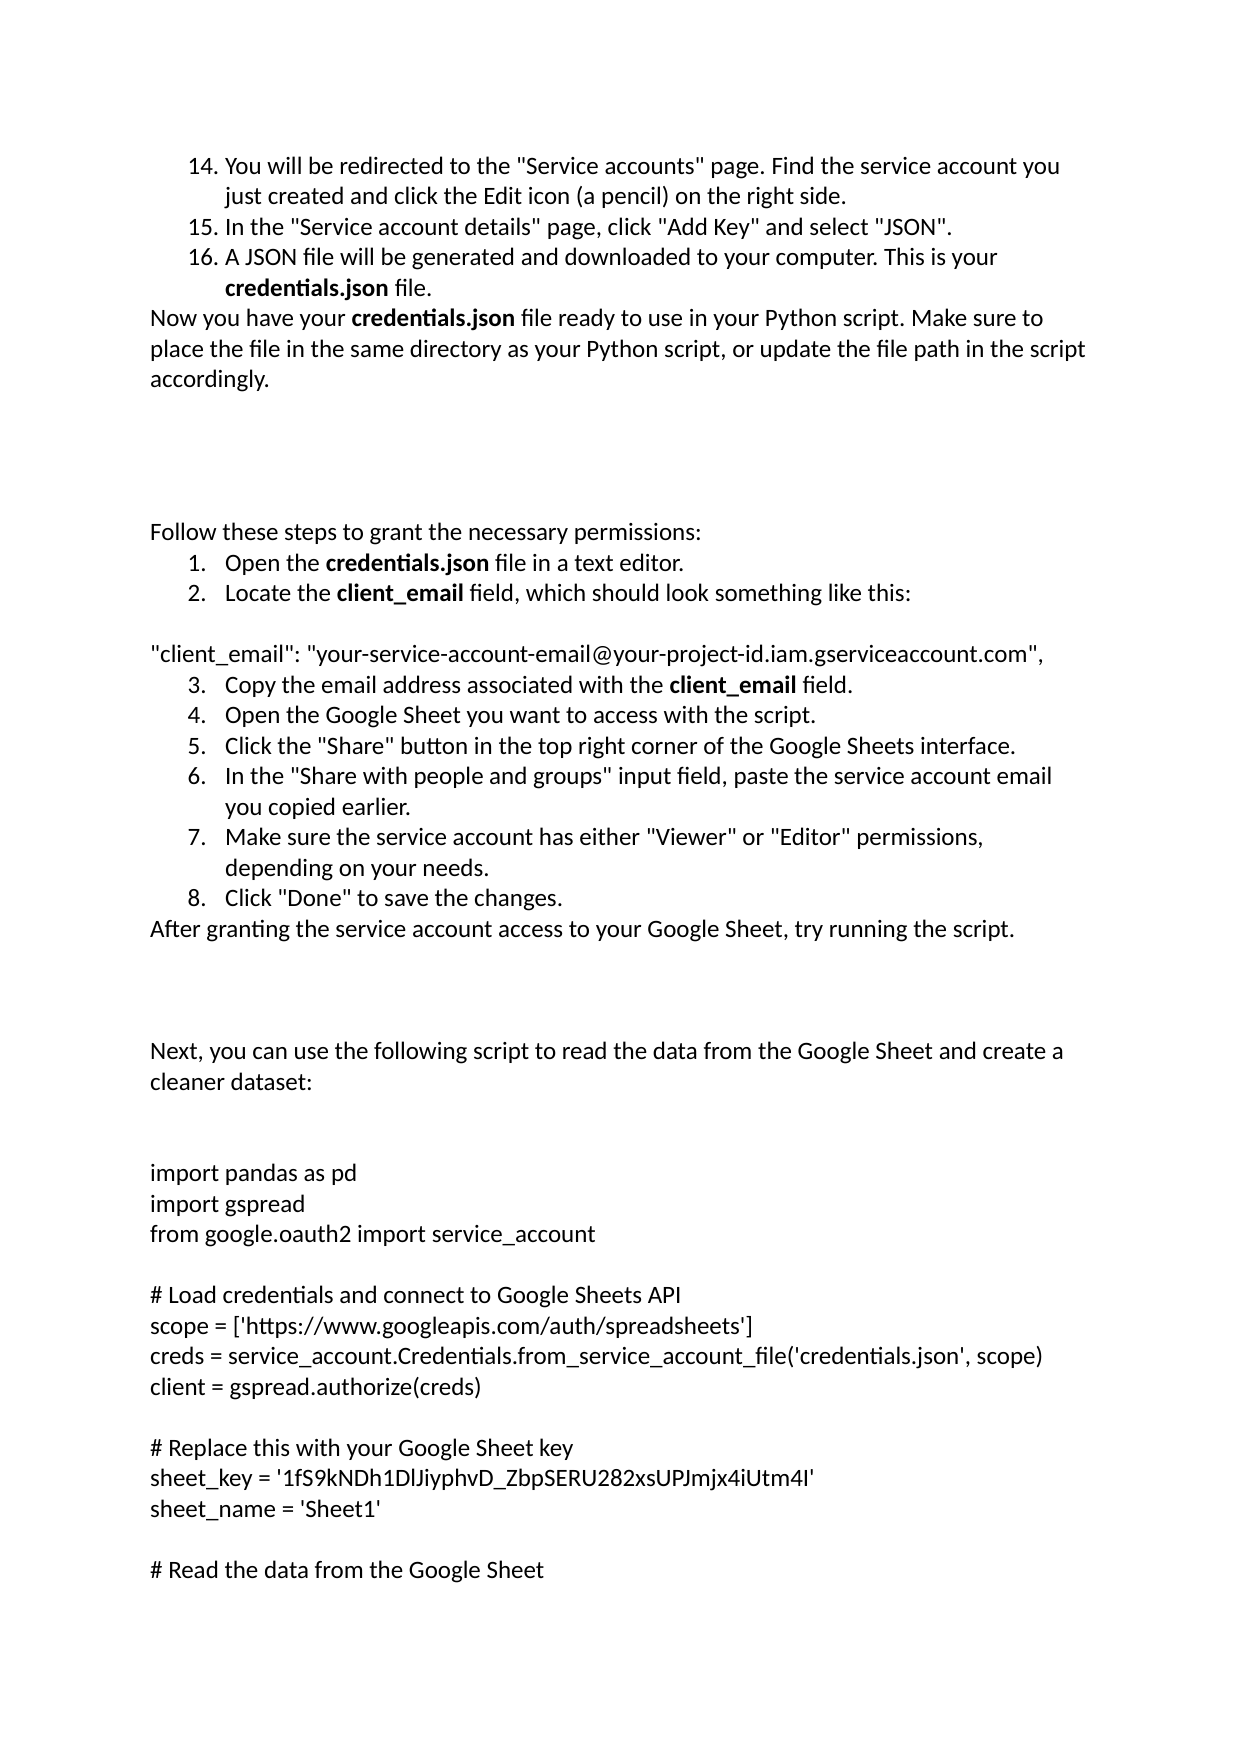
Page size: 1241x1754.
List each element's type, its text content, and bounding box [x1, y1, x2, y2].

list In the "Service account details" page, click "Add Key" and select "JSON". [187, 211, 1090, 242]
text Follow these steps to grant the necessary permissions: [150, 516, 1090, 547]
list Click "Done" to save the changes. [187, 882, 1090, 913]
list A JSON file will be generated and downloaded to your computer. This is your credentials.json file. [187, 242, 1090, 303]
list Open the credentials.json file in a text editor. [187, 547, 1090, 577]
text scope = ['https://www.googleapis.com/auth/spreadsheets'] [150, 1310, 1090, 1340]
list Copy the email address associated with the client_email field. [187, 669, 1090, 699]
text # Read the data from the Google Sheet [150, 1554, 1090, 1584]
text import pandas as pd [150, 1157, 1090, 1188]
text # Load credentials and connect to Google Sheets API [150, 1279, 1090, 1310]
text sheet_key = '1fS9kNDh1DlJiyphvD_ZbpSERU282xsUPJmjx4iUtm4I' [150, 1462, 1090, 1493]
list You will be redirected to the "Service accounts" page. Find the service account you just created and click the Edit icon (a pencil) on the right side. [187, 150, 1090, 211]
text import gspread [150, 1188, 1090, 1218]
text Now you have your credentials.json file ready to use in your Python script. Make sure to place the file in the same directory as your Python script, or update the file path in the script accordingly. [150, 303, 1090, 394]
text from google.oauth2 import service_account [150, 1218, 1090, 1249]
text "client_email": "your-service-account-email@your-project-id.iam.gserviceaccount.com", [150, 638, 1090, 669]
text sheet_name = 'Sheet1' [150, 1493, 1090, 1523]
list Open the Google Sheet you want to access with the script. [187, 699, 1090, 730]
text Next, you can use the following script to read the data from the Google Sheet and create a cleaner dataset: [150, 1035, 1090, 1096]
list In the "Share with people and groups" input field, paste the service account email you copied earlier. [187, 760, 1090, 821]
list Locate the client_email field, which should look something like this: [187, 577, 1090, 608]
list Click the "Share" button in the top right corner of the Google Sheets interface. [187, 730, 1090, 760]
text After granting the service account access to your Google Sheet, try running the script. [150, 913, 1090, 943]
text client = gspread.authorize(creds) [150, 1371, 1090, 1401]
text creds = service_account.Credentials.from_service_account_file('credentials.json', scope) [150, 1340, 1090, 1371]
list Make sure the service account has either "Viewer" or "Editor" permissions, depending on your needs. [187, 821, 1090, 882]
text # Replace this with your Google Sheet key [150, 1432, 1090, 1462]
